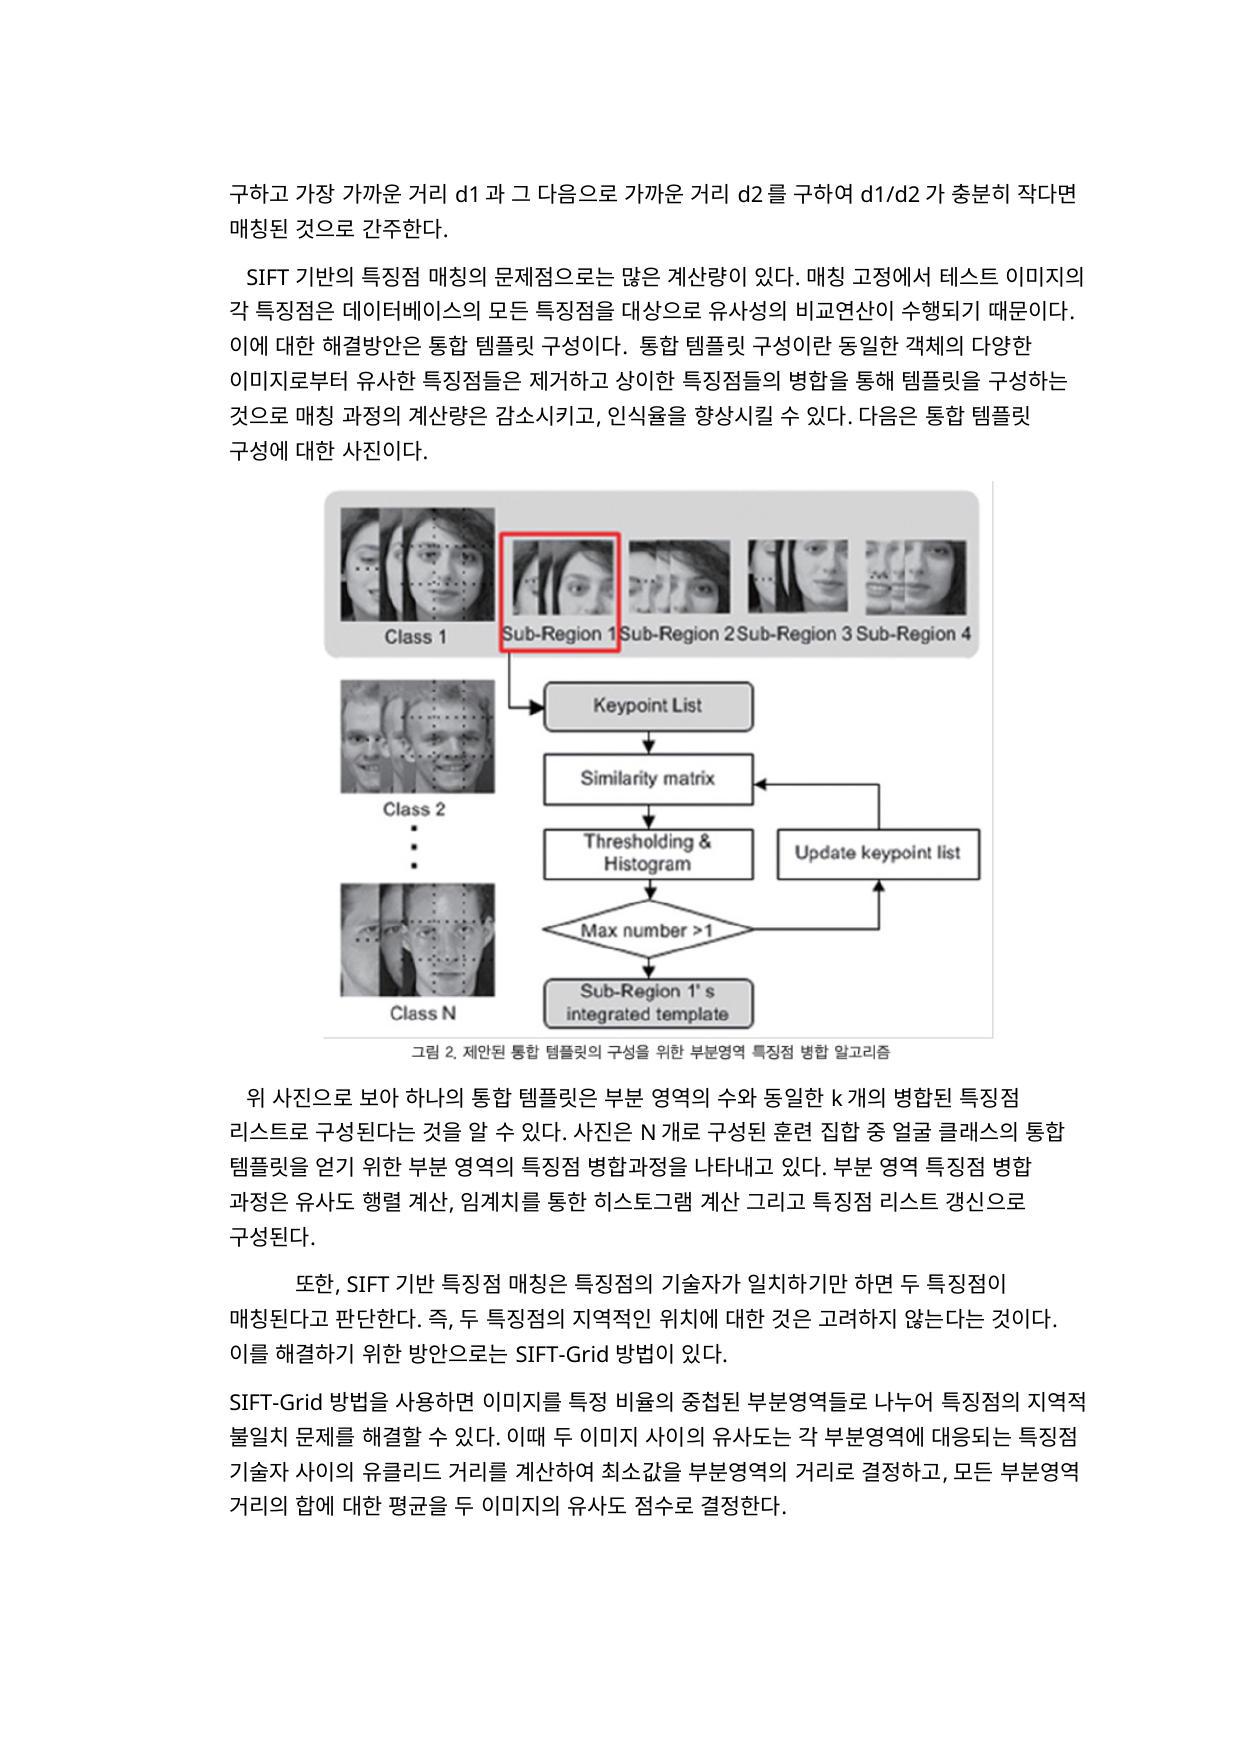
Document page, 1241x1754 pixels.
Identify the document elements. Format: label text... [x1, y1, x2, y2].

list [229, 177, 1090, 244]
list 위 사진으로 보아 하나의 통합 템플릿은 부분 영역의 수와 동일한 k개의 병합된 특징점 리스트로 구성된다는 것을 알 수 있다. 사진은 N개로 구성된 훈련 집합 중 얼굴 클래스의 통합 템플릿을 얻기 위한 부분 영역의 특징점 병합과정을 나타내고 있다. 부분 영역 특징점 병합 과정은 유사도 행렬 계산, 임계치를 통한 히스토그램 계산 그리고 특징점 리스트 갱신으로 구성된다. [229, 1081, 1090, 1252]
list 또한, SIFT 기반 특징점 매칭은 특징점의 기술자가 일치하기만 하면 두 특징점이 매칭된다고 판단한다. 즉, 두 특징점의 지역적인 위치에 대한 것은 고려하지 않는다는 것이다. 이를 해결하기 위한 방안으로는 SIFT-Grid 방법이 있다. [229, 1267, 1090, 1369]
picture [323, 481, 997, 1066]
list SIFT-Grid 방법을 사용하면 이미지를 특정 비율의 중첩된 부분영역들로 나누어 특징점의 지역적 불일치 문제를 해결할 수 있다. 이때 두 이미지 사이의 유사도는 각 부분영역에 대응되는 특징점 기술자 사이의 유클리드 거리를 계산하여 최소값을 부분영역의 거리로 결정하고, 모든 부분영역 거리의 합에 대한 평균을 두 이미지의 유사도 점수로 결정한다. [229, 1385, 1090, 1521]
list SIFT 기반의 특징점 매칭의 문제점으로는 많은 계산량이 있다. 매칭 고정에서 테스트 이미지의 각 특징점은 데이터베이스의 모든 특징점을 대상으로 유사성의 비교연산이 수행되기 때문이다. 이에 대한 해결방안은 통합 템플릿 구성이다. 통합 템플릿 구성이란 동일한 객체의 다양한 이미지로부터 유사한 특징점들은 제거하고 상이한 특징점들의 병합을 통해 템플릿을 구성하는 것으로 매칭 과정의 계산량은 감소시키고, 인식율을 향상시킬 수 있다. 다음은 통합 템플릿 구성에 대한 사진이다. [229, 259, 1090, 466]
